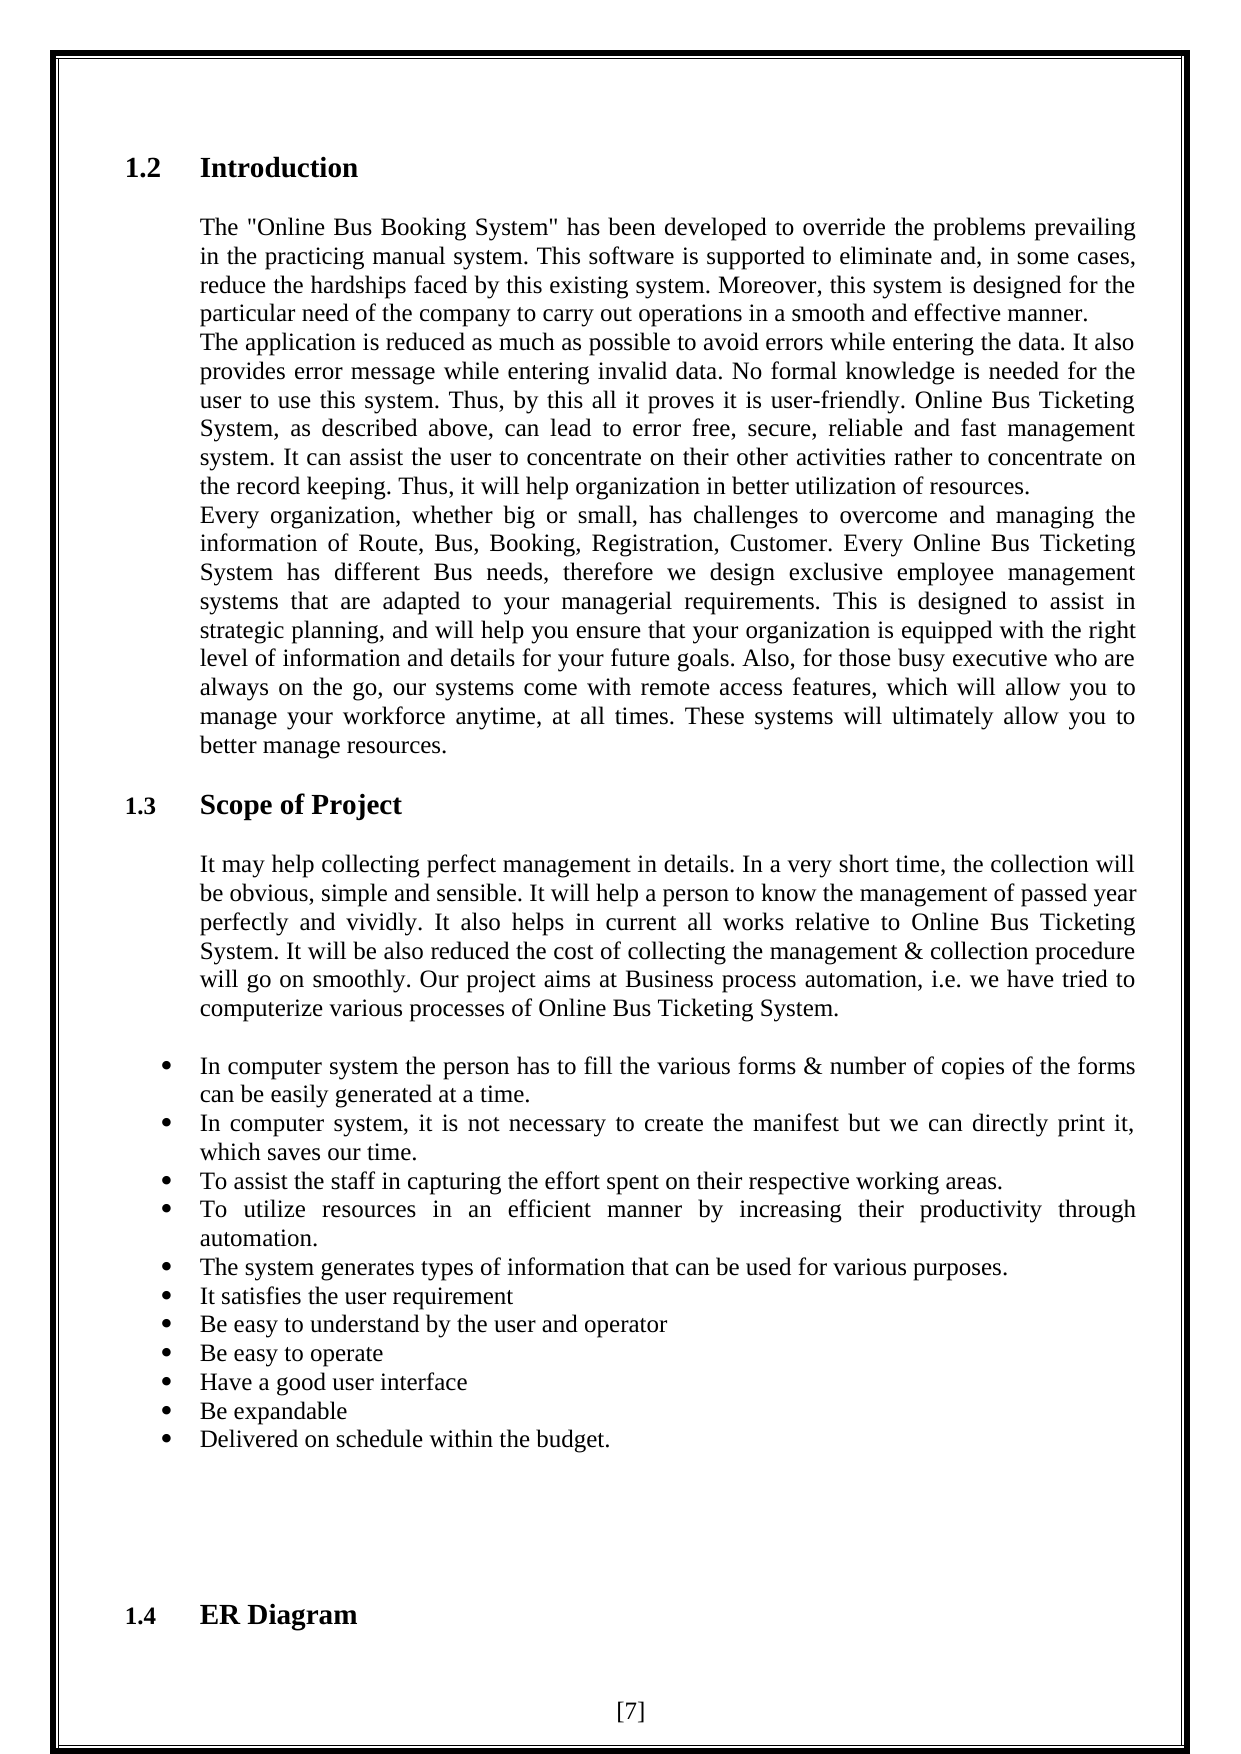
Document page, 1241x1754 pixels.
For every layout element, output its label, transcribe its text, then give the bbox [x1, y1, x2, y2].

list Be expandable [162, 1396, 1137, 1424]
list Have a good user interface [162, 1367, 1137, 1396]
list The system generates types of information that can be used for various purposes. [162, 1252, 1137, 1281]
list ER Diagram [124, 1597, 1137, 1631]
list Delivered on schedule within the budget. [162, 1424, 1137, 1453]
list The "Online Bus Booking System" has been developed to override the problems prevailing in the practicing manual system. This software is supported to eliminate and, in some cases, reduce the hardships faced by this existing system. Moreover, this system is designed for the particular need of the company to carry out operations in a smooth and effective manner. [199, 212, 1137, 327]
list Introduction [124, 150, 1137, 183]
list It may help collecting perfect management in details. In a very short time, the collection will be obvious, simple and sensible. It will help a person to know the management of passed year perfectly and vividly. It also helps in current all works relative to Online Bus Ticketing System. It will be also reduced the cost of collecting the management & collection procedure will go on smoothly. Our project aims at Business process automation, i.e. we have tried to computerize various processes of Online Bus Ticketing System. [199, 849, 1137, 1022]
list In computer system, it is not necessary to create the manifest but we can directly print it, which saves our time. [162, 1108, 1137, 1166]
list The application is reduced as much as possible to avoid errors while entering the data. It also provides error message while entering invalid data. No formal knowledge is needed for the user to use this system. Thus, by this all it proves it is user-friendly. Online Bus Ticketing System, as described above, can lead to error free, secure, reliable and fast management system. It can assist the user to concentrate on their other activities rather to concentrate on the record keeping. Thus, it will help organization in better utilization of resources. [199, 327, 1137, 500]
list Be easy to understand by the user and operator [162, 1309, 1137, 1338]
list It satisfies the user requirement [162, 1281, 1137, 1309]
list To assist the staff in capturing the effort spent on their respective working areas. [162, 1166, 1137, 1194]
list Every organization, whether big or small, has challenges to overcome and managing the information of Route, Bus, Booking, Registration, Customer. Every Online Bus Ticketing System has different Bus needs, therefore we design exclusive employee management systems that are adapted to your managerial requirements. This is designed to assist in strategic planning, and will help you ensure that your organization is equipped with the right level of information and details for your future goals. Also, for those busy executive who are always on the go, our systems come with remote access features, which will allow you to manage your workforce anytime, at all times. These systems will ultimately allow you to better manage resources. [199, 500, 1137, 758]
list Scope of Project [124, 787, 1137, 821]
list To utilize resources in an efficient manner by increasing their productivity through automation. [162, 1194, 1137, 1252]
list Be easy to operate [162, 1338, 1137, 1367]
list In computer system the person has to fill the various forms & number of copies of the forms can be easily generated at a time. [162, 1051, 1137, 1108]
